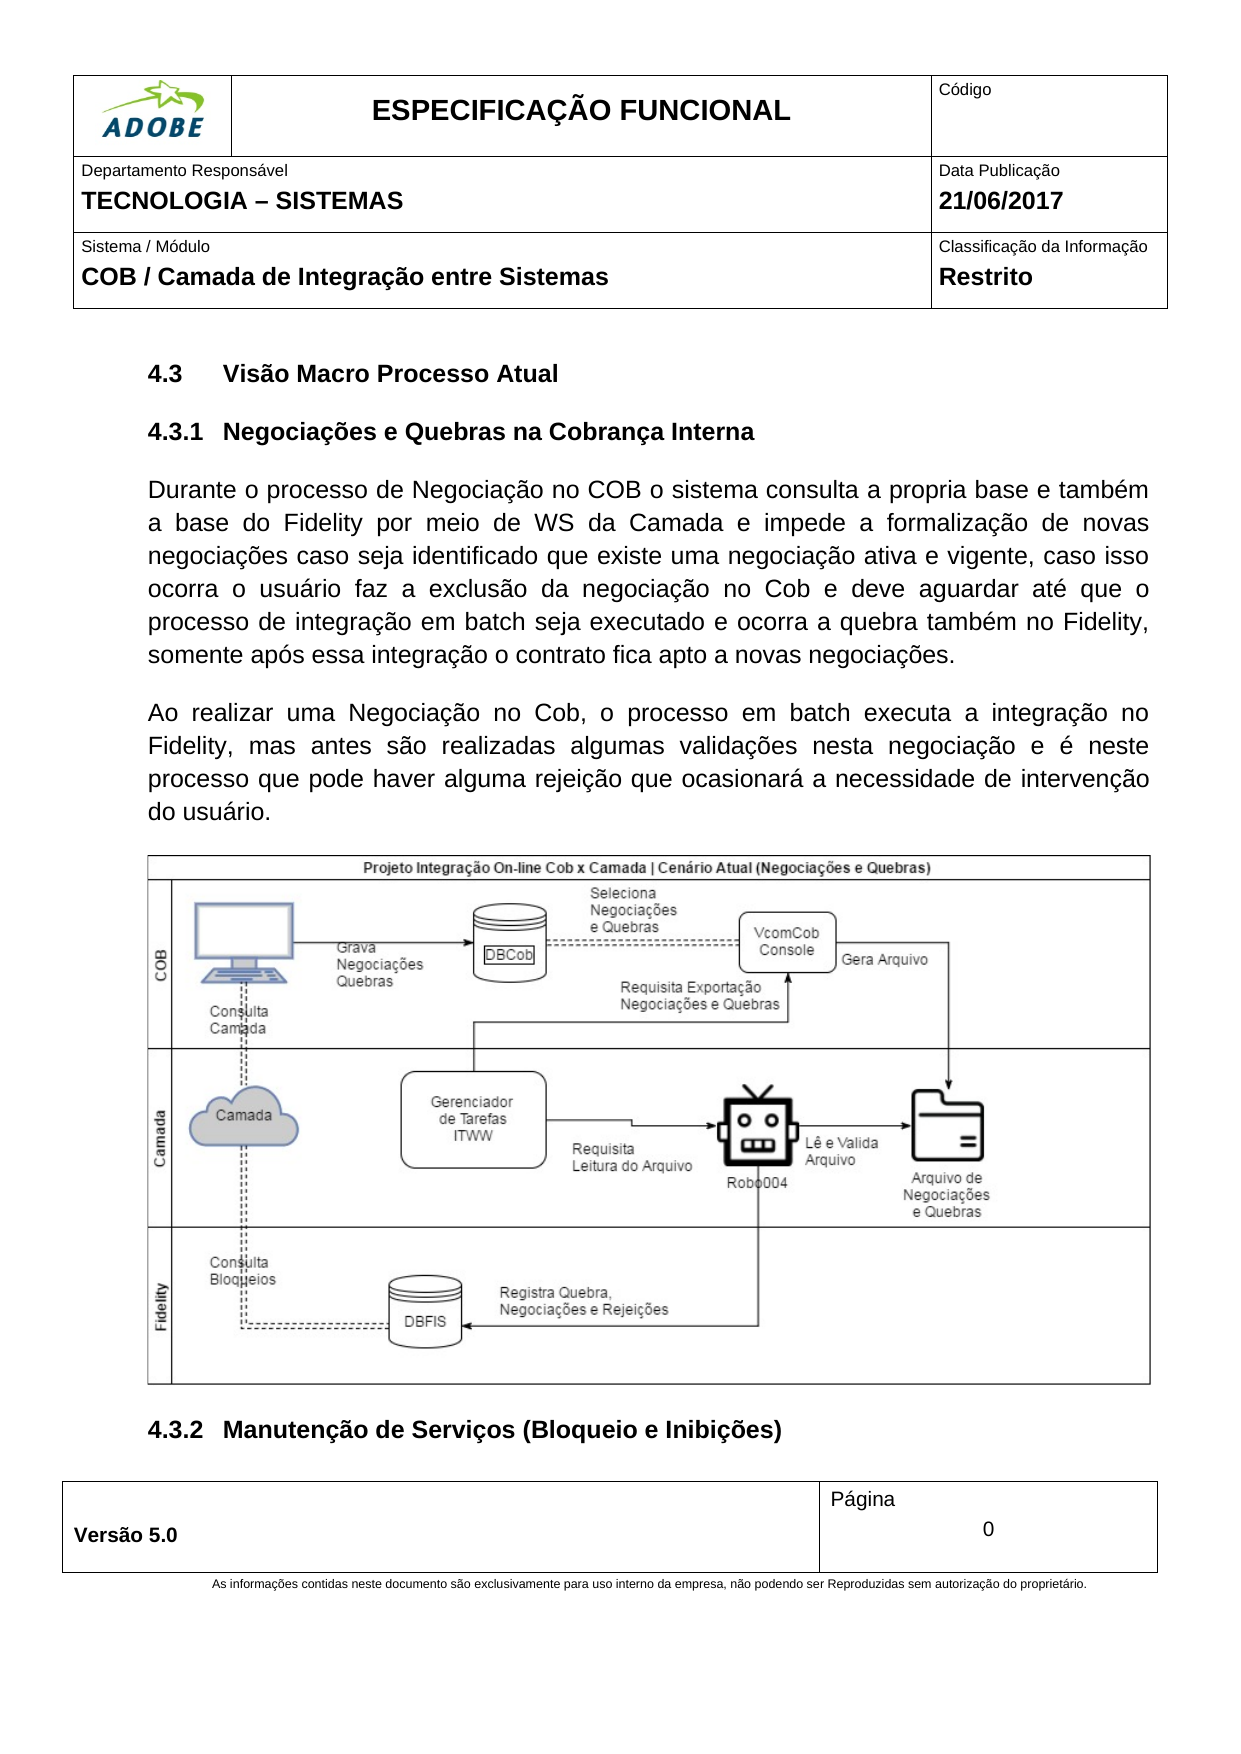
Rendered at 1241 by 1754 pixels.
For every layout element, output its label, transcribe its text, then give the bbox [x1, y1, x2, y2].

picture [147, 855, 1152, 1386]
list Manutenção de Serviços (Bloqueio e Inibições) [148, 1415, 1152, 1444]
subtitle Durante o processo de Negociação no COB o sistema consulta a propria base e também a base do Fidelity por meio de WS da Camada e impede a formalização de novas negociações caso seja identificado que existe uma negociação ativa e vigente, caso isso ocorra o usuário faz a exclusão da negociação no Cob e deve aguardar até que o processo de integração em batch seja executado e ocorra a quebra também no Fidelity, somente após essa integração o contrato fica apto a novas negociações. [148, 475, 1152, 669]
picture [95, 80, 211, 148]
list Negociações e Quebras na Cobrança Interna [148, 417, 1152, 446]
subtitle Ao realizar uma Negociação no Cob, o processo em batch executa a integração no Fidelity, mas antes são realizadas algumas validações nesta negociação e é neste processo que pode haver alguma rejeição que ocasionará a necessidade de intervenção do usuário. [148, 698, 1152, 826]
text Visão Macro Processo Atual [148, 359, 1152, 388]
